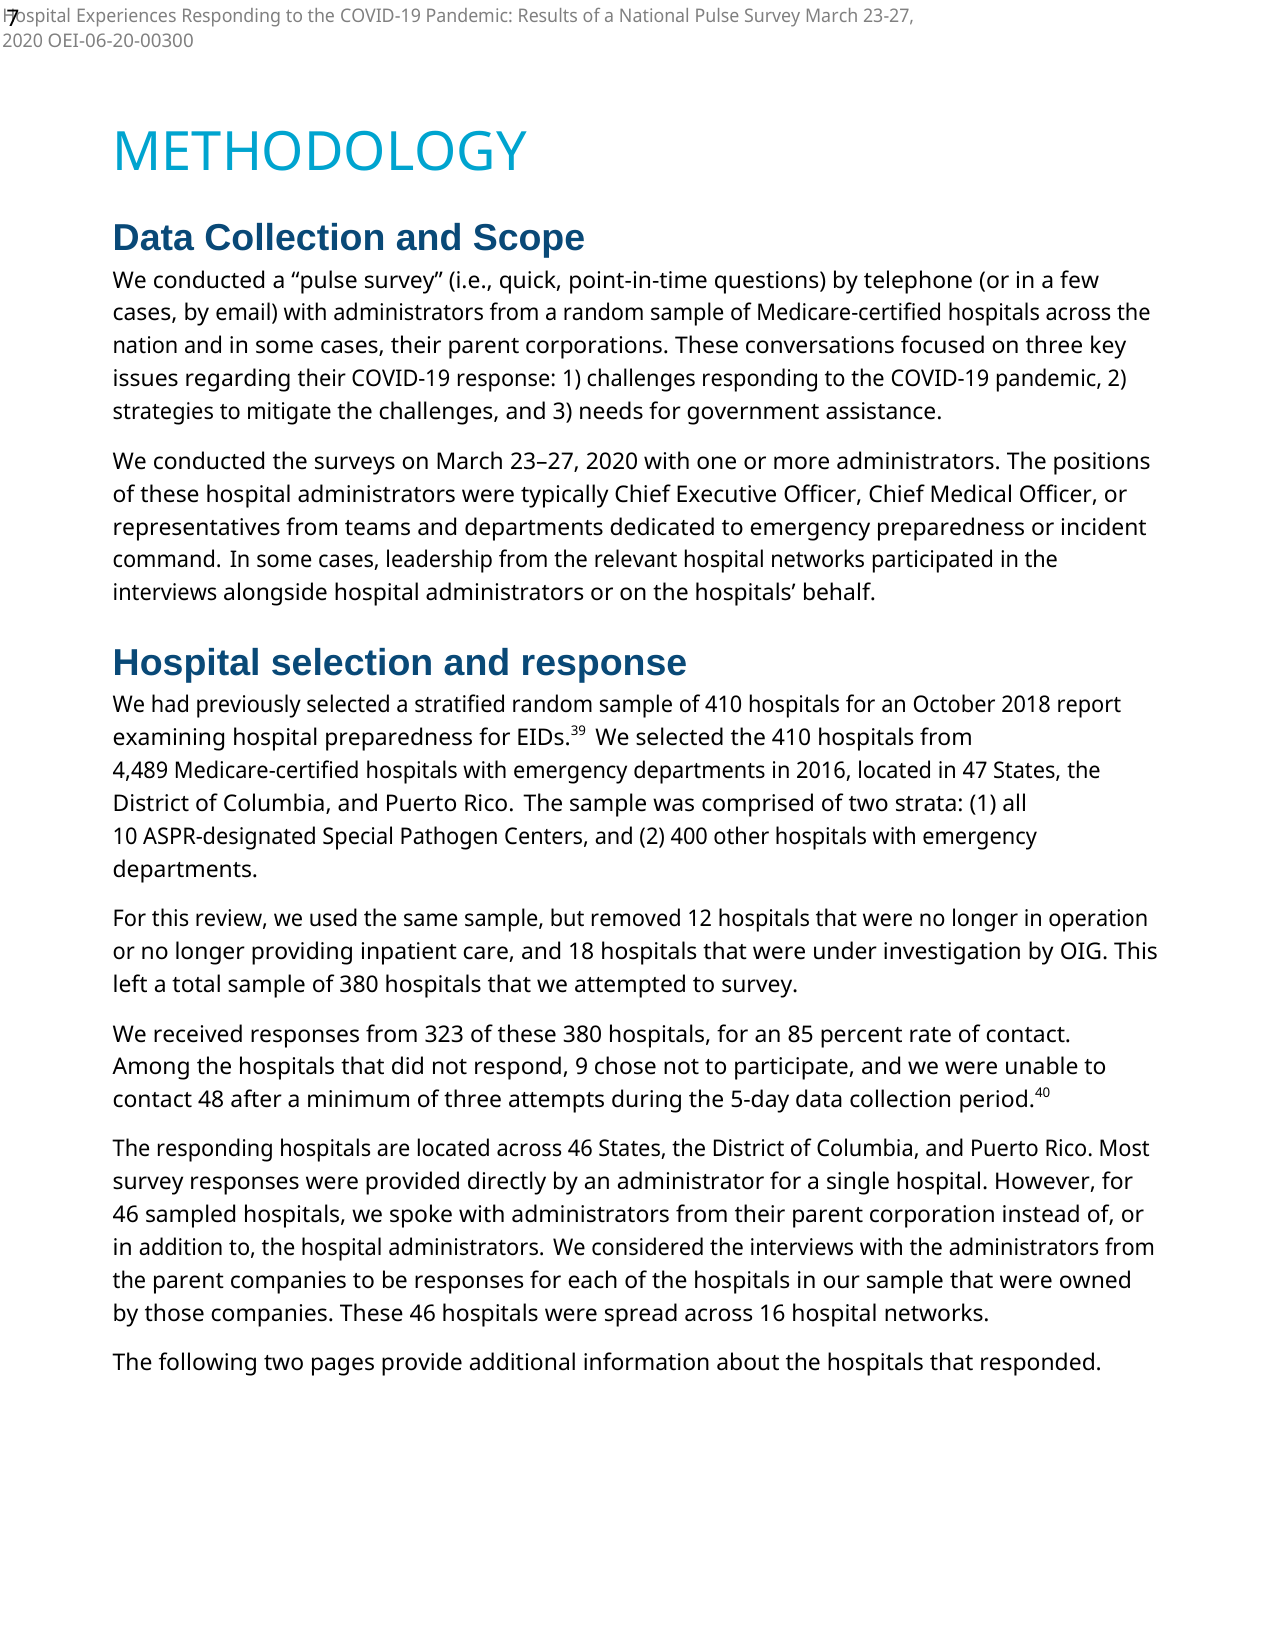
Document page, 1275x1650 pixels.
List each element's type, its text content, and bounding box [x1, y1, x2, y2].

text 46 sampled hospitals, we spoke with administrators from their parent corporation instead of, or in addition to, the hospital administrators. We considered the interviews with the administrators from the parent companies to be responses for each of the hospitals in our sample that were owned by those companies. These 46 hospitals were spread across 16 hospital networks. [112, 1198, 1161, 1328]
text 4,489 Medicare-certified hospitals with emergency departments in 2016, located in 47 States, the District of Columbia, and Puerto Rico. The sample was comprised of two strata: (1) all [112, 754, 1161, 818]
text The following two pages provide additional information about the hospitals that responded. [112, 1346, 1183, 1378]
text We conducted a “pulse survey” (i.e., quick, point-in-time questions) by telephone (or in a few cases, by email) with administrators from a random sample of Medicare-certified hospitals across the nation and in some cases, their parent corporations. These conversations focused on three key issues regarding their COVID-19 response: 1) challenges responding to the COVID-19 pandemic, 2) strategies to mitigate the challenges, and 3) needs for government assistance. [112, 263, 1161, 426]
text 10 ASPR-designated Special Pathogen Centers, and (2) 400 other hospitals with emergency departments. [112, 820, 1039, 884]
text For this review, we used the same sample, but removed 12 hospitals that were no longer in operation or no longer providing inpatient care, and 18 hospitals that were under investigation by OIG. This left a total sample of 380 hospitals that we attempted to survey. [112, 902, 1161, 999]
subtitle METHODOLOGY [112, 113, 1183, 187]
subtitle Hospital selection and response [112, 640, 1183, 683]
text We had previously selected a stratified random sample of 410 hospitals for an October 2018 report examining hospital preparedness for EIDs.39 We selected the 410 hospitals from [112, 688, 1161, 752]
text We received responses from 323 of these 380 hospitals, for an 85 percent rate of contact. Among the hospitals that did not respond, 9 chose not to participate, and we were unable to contact 48 after a minimum of three attempts during the 5-day data collection period.40 [112, 1017, 1139, 1114]
text The responding hospitals are located across 46 States, the District of Columbia, and Puerto Rico. Most survey responses were provided directly by an administrator for a single hospital. However, for [112, 1132, 1153, 1196]
text We conducted the surveys on March 23–27, 2020 with one or more administrators. The positions of these hospital administrators were typically Chief Executive Officer, Chief Medical Officer, or representatives from teams and departments dedicated to emergency preparedness or incident command. In some cases, leadership from the relevant hospital networks participated in the interviews alongside hospital administrators or on the hospitals’ behalf. [112, 445, 1161, 607]
subtitle Data Collection and Scope [112, 215, 1183, 258]
